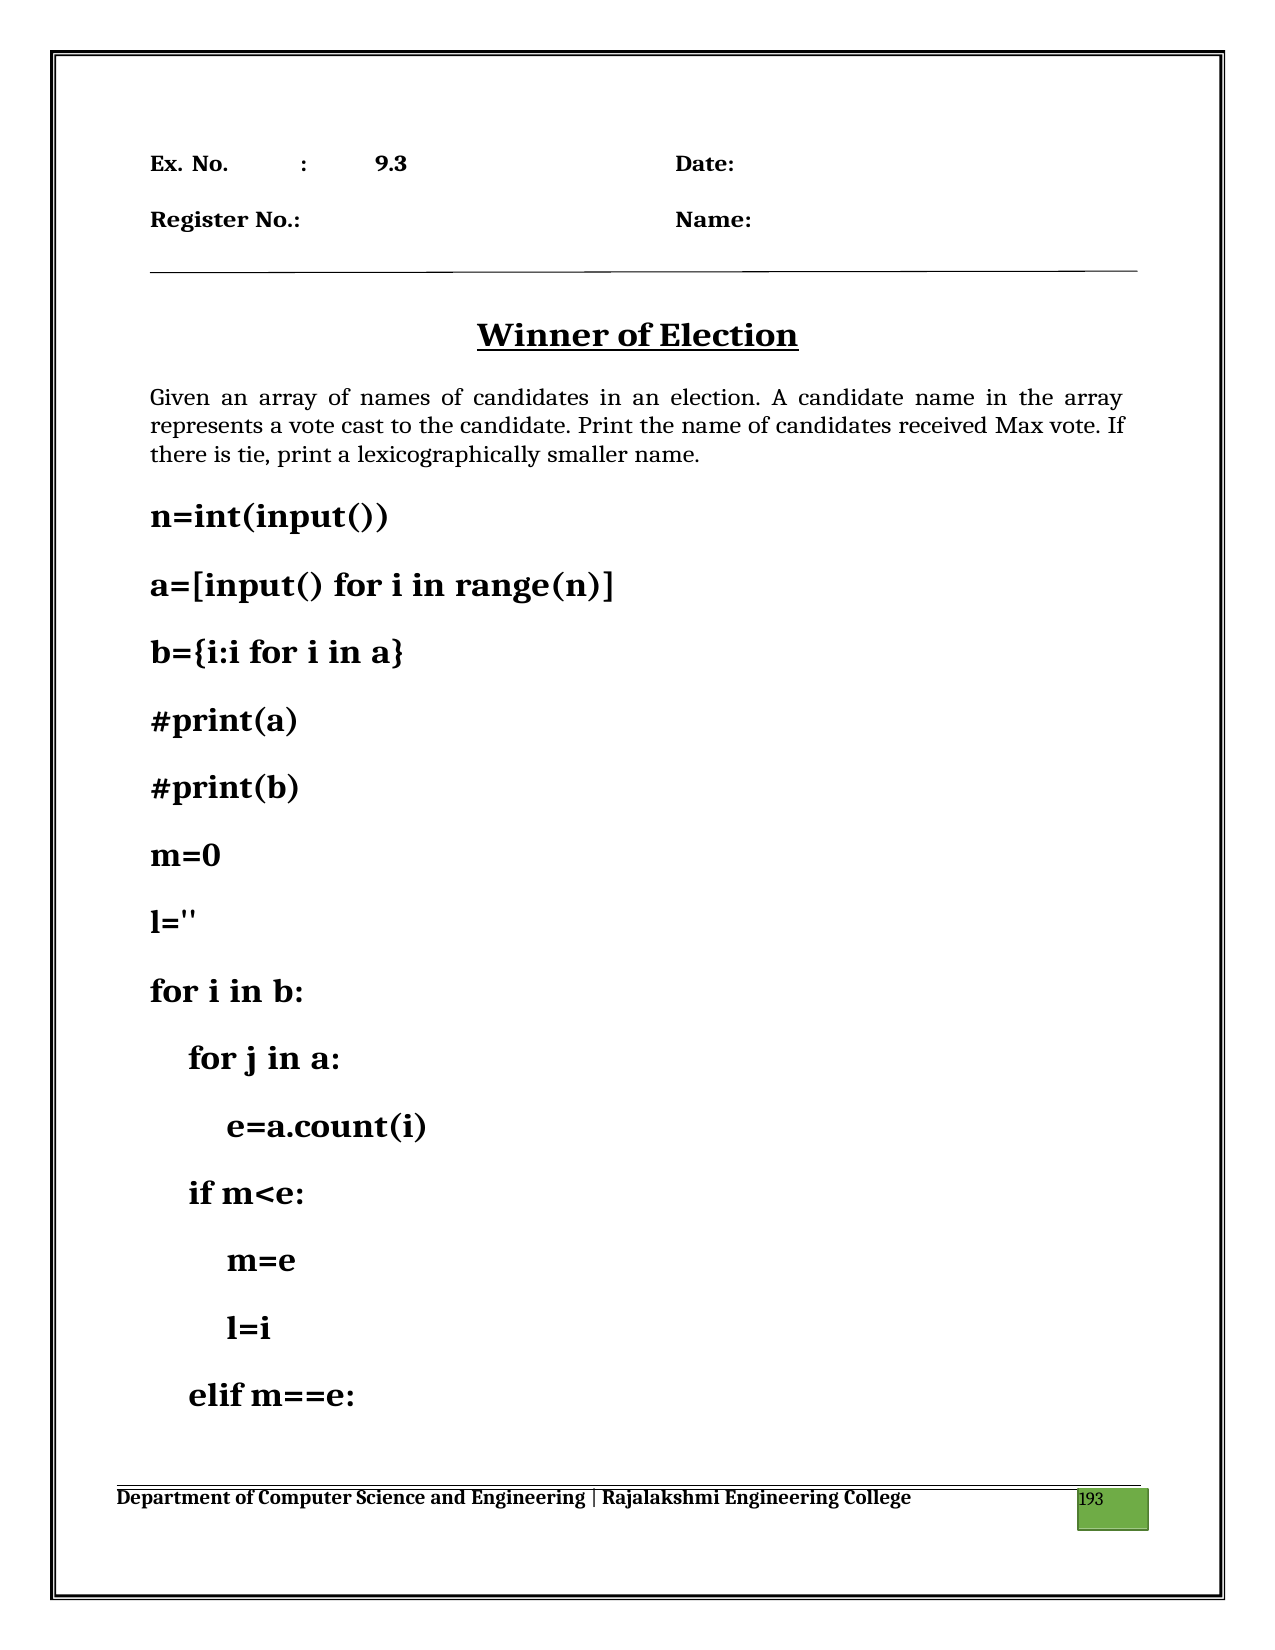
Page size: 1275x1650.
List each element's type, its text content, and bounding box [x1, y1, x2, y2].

text l='' [150, 904, 1150, 942]
subtitle n=int(input()) [150, 498, 1150, 536]
subtitle Winner of Election [172, 316, 1103, 355]
text elif m==e: [188, 1377, 1150, 1415]
text Given an array of names of candidates in an election. A candidate name in the array represents a vote cast to the candidate. Print the name of candidates received Max vote. If there is tie, print a lexicographically smaller name. [150, 384, 1125, 468]
text e=a.count(i) if m<e: [188, 1107, 433, 1213]
text Register No.: Name: [150, 206, 1150, 233]
text a=[input() for i in range(n)] b={i:i for i in a} [150, 566, 622, 672]
subtitle m=e l=i [226, 1242, 299, 1348]
subtitle #print(a) #print(b) m=0 [150, 701, 305, 874]
subtitle for i in b: for j in a: [150, 972, 345, 1078]
text Ex. No. : 9.3 Date: [150, 151, 1150, 177]
